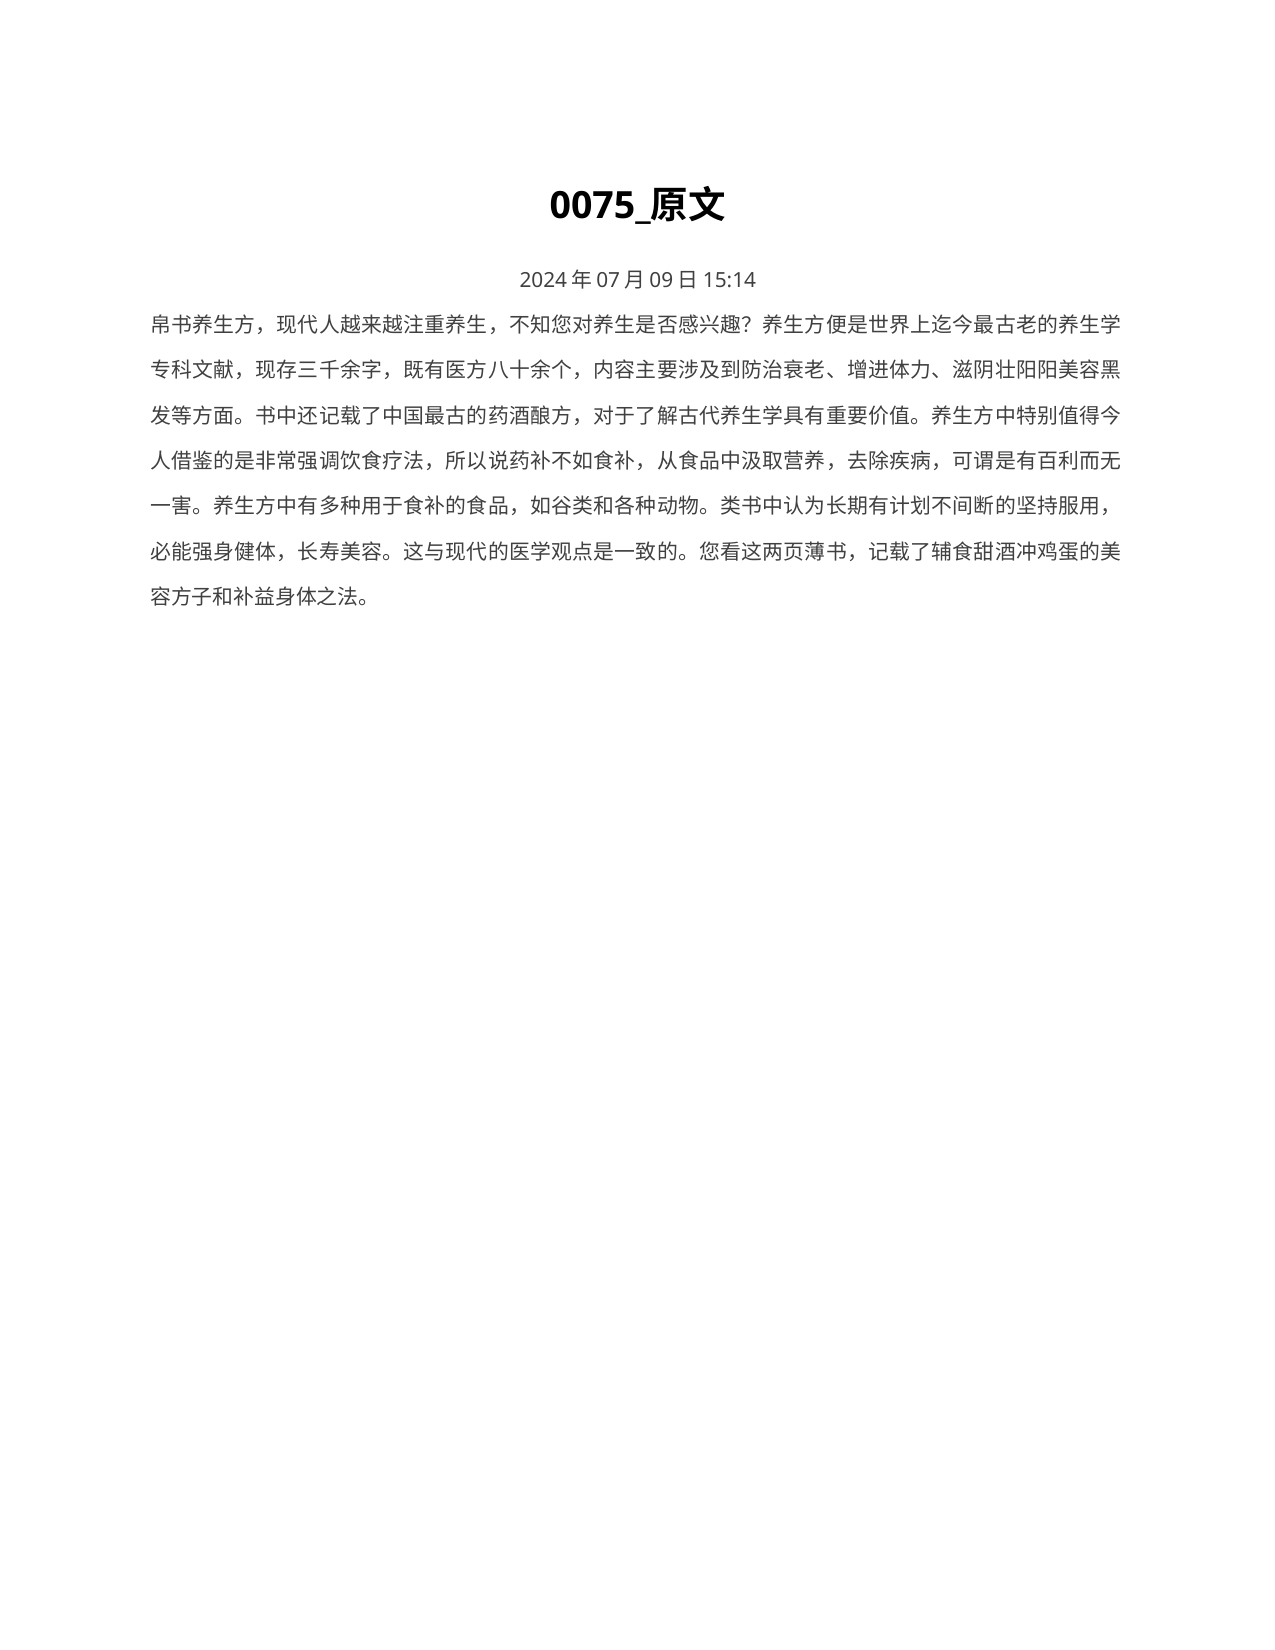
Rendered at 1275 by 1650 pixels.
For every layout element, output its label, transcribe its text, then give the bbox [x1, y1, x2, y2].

text 2024年07月09日 15:14 [150, 263, 1125, 293]
text 帛书养生方，现代人越来越注重养生，不知您对养生是否感兴趣？养生方便是世界上迄今最古老的养生学专科文献，现存三千余字，既有医方八十余个，内容主要涉及到防治衰老、增进体力、滋阴壮阳阳美容黑发等方面。书中还记载了中国最古的药酒酿方，对于了解古代养生学具有重要价值。养生方中特别值得今人借鉴的是非常强调饮食疗法，所以说药补不如食补，从食品中汲取营养，去除疾病，可谓是有百利而无一害。养生方中有多种用于食补的食品，如谷类和各种动物。类书中认为长期有计划不间断的坚持服用，必能强身健体，长寿美容。这与现代的医学观点是一致的。您看这两页薄书，记载了辅食甜酒冲鸡蛋的美容方子和补益身体之法。 [150, 308, 1125, 610]
text 0075_原文 [150, 175, 1125, 229]
